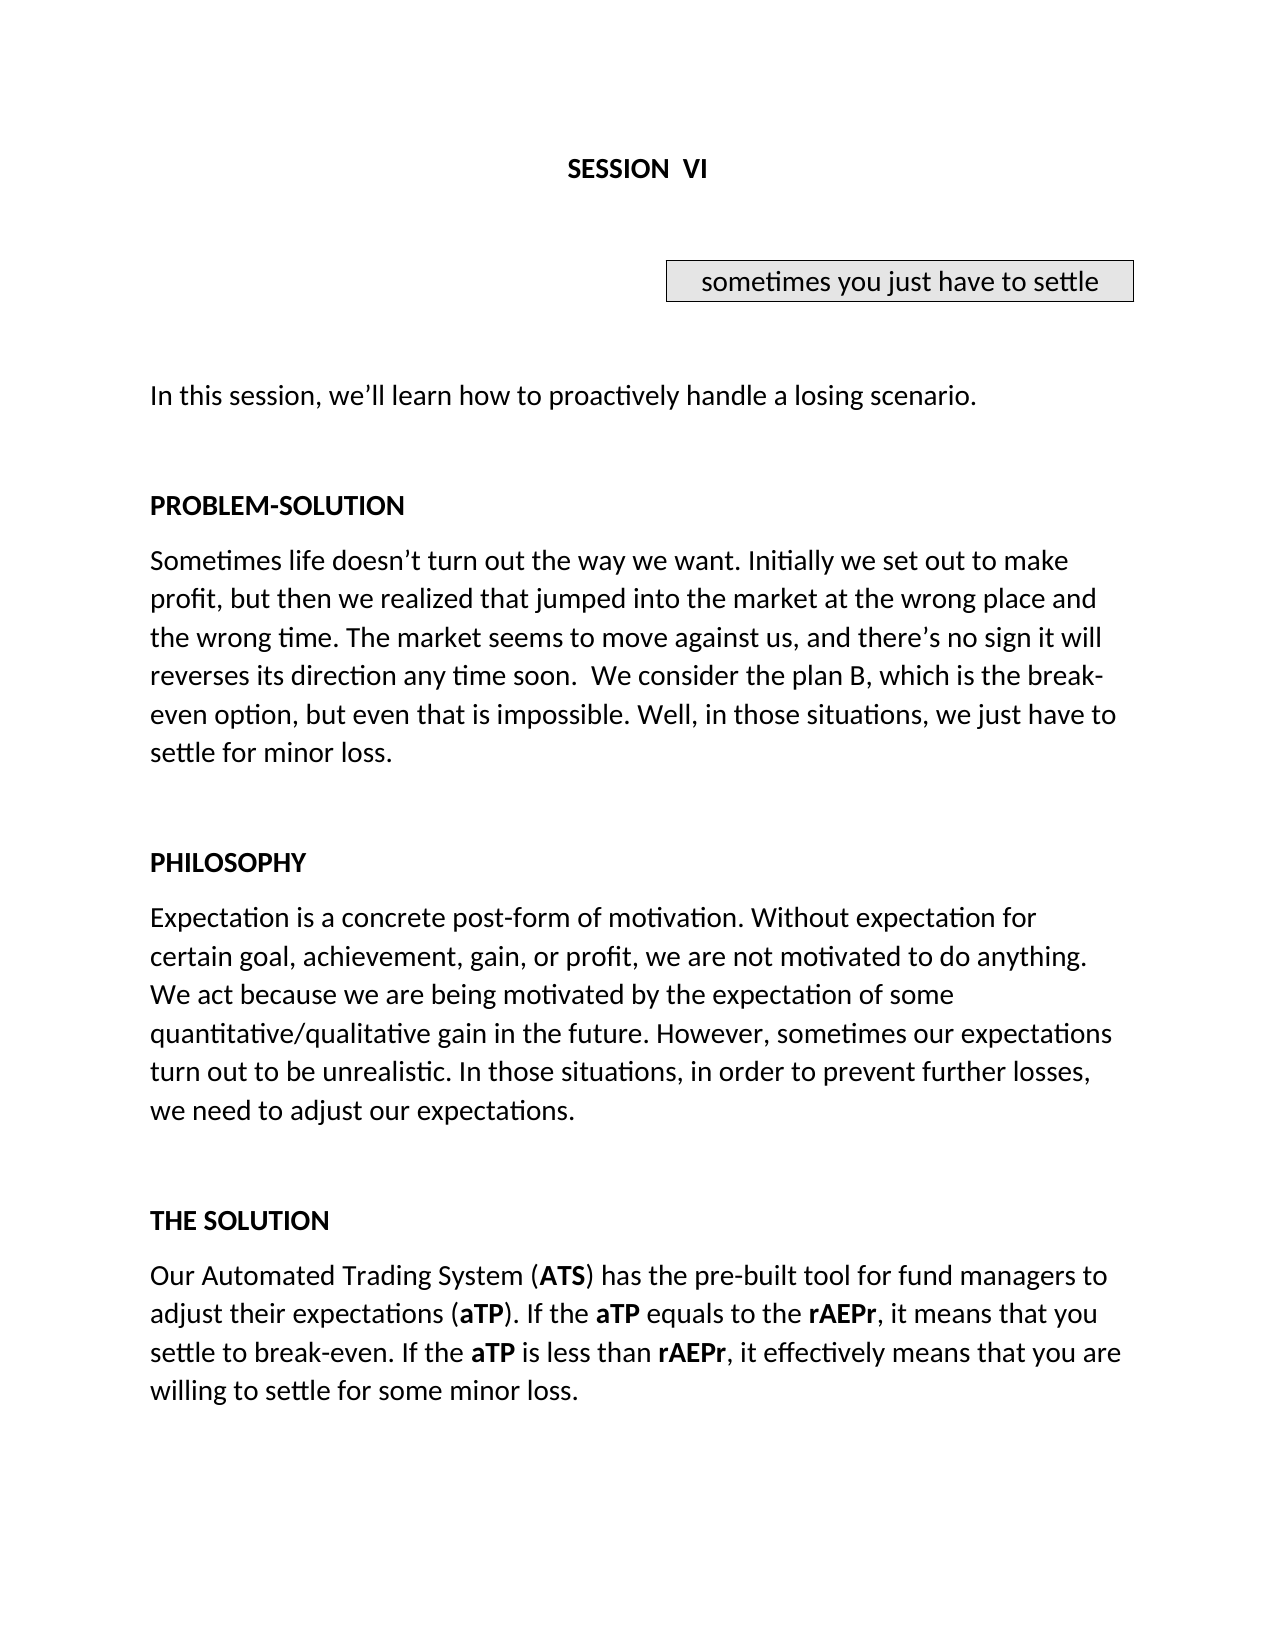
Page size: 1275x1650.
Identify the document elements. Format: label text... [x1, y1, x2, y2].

text PHILOSOPHY [150, 844, 1125, 880]
text PROBLEM-SOLUTION [150, 487, 1125, 522]
text THE SOLUTION [150, 1202, 1125, 1237]
text SESSION VI [150, 150, 1125, 186]
text Our Automated Trading System (ATS) has the pre-built tool for fund managers to adjust their expectations (aTP). If the aTP equals to the rAEPr, it means that you settle to break-even. If the aTP is less than rAEPr, it effectively means that you are willing to settle for some minor loss. [150, 1257, 1125, 1408]
text In this session, we’ll learn how to proactively handle a losing scenario. [150, 377, 1125, 412]
text Sometimes life doesn’t turn out the way we want. Initially we set out to make profit, but then we realized that jumped into the market at the wrong place and the wrong time. The market seems to move against us, and there’s no sign it will reverses its direction any time soon. We consider the plan B, which is the break-even option, but even that is impossible. Well, in those situations, we just have to settle for minor loss. [150, 542, 1125, 770]
text Expectation is a concrete post-form of motivation. Without expectation for certain goal, achievement, gain, or profit, we are not motivated to do anything. We act because we are being motivated by the expectation of some quantitative/qualitative gain in the future. However, sometimes our expectations turn out to be unrealistic. In those situations, in order to prevent further losses, we need to adjust our expectations. [150, 899, 1125, 1127]
text sometimes you just have to settle [667, 261, 1133, 301]
